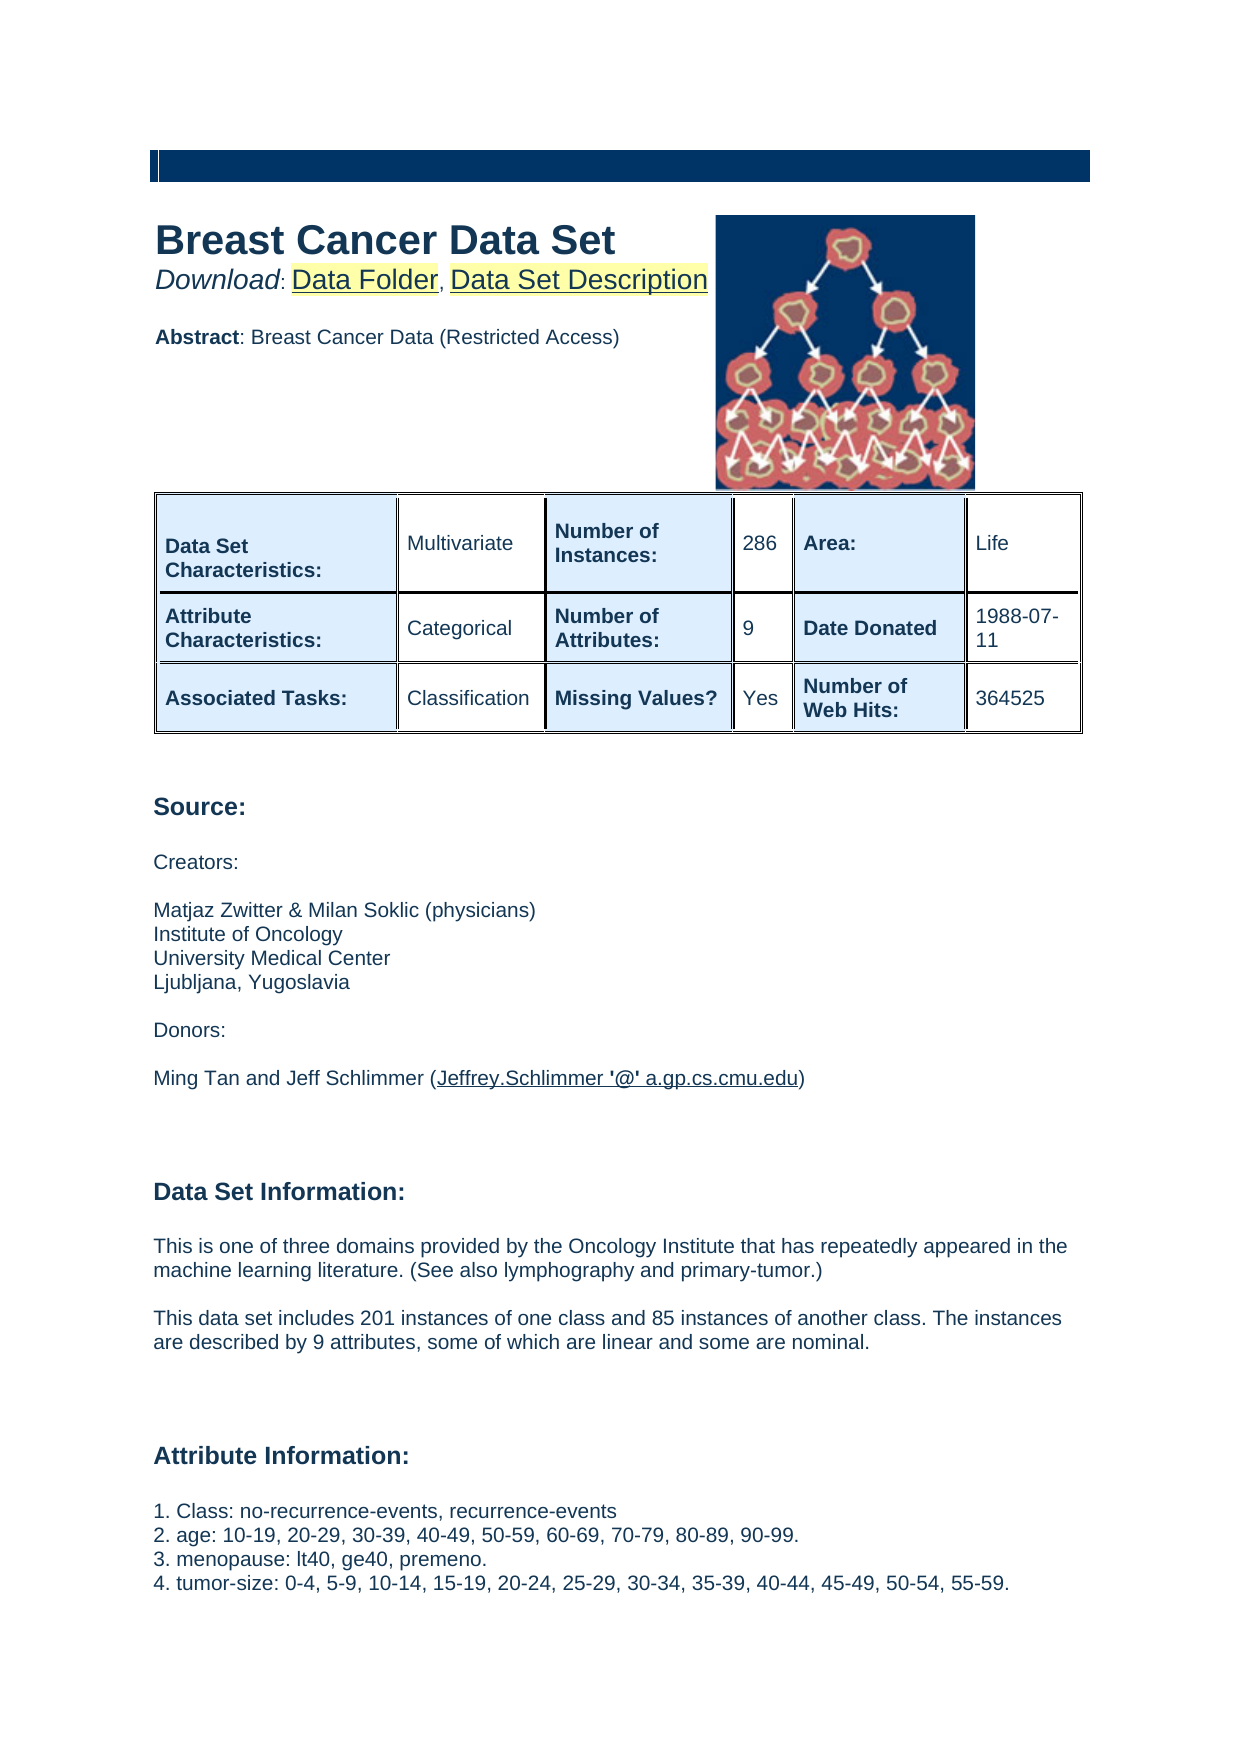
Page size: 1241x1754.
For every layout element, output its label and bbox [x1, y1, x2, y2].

table_header [150, 211, 1090, 1598]
picture [715, 215, 976, 491]
table_header [150, 150, 158, 182]
table_header [159, 150, 1090, 182]
